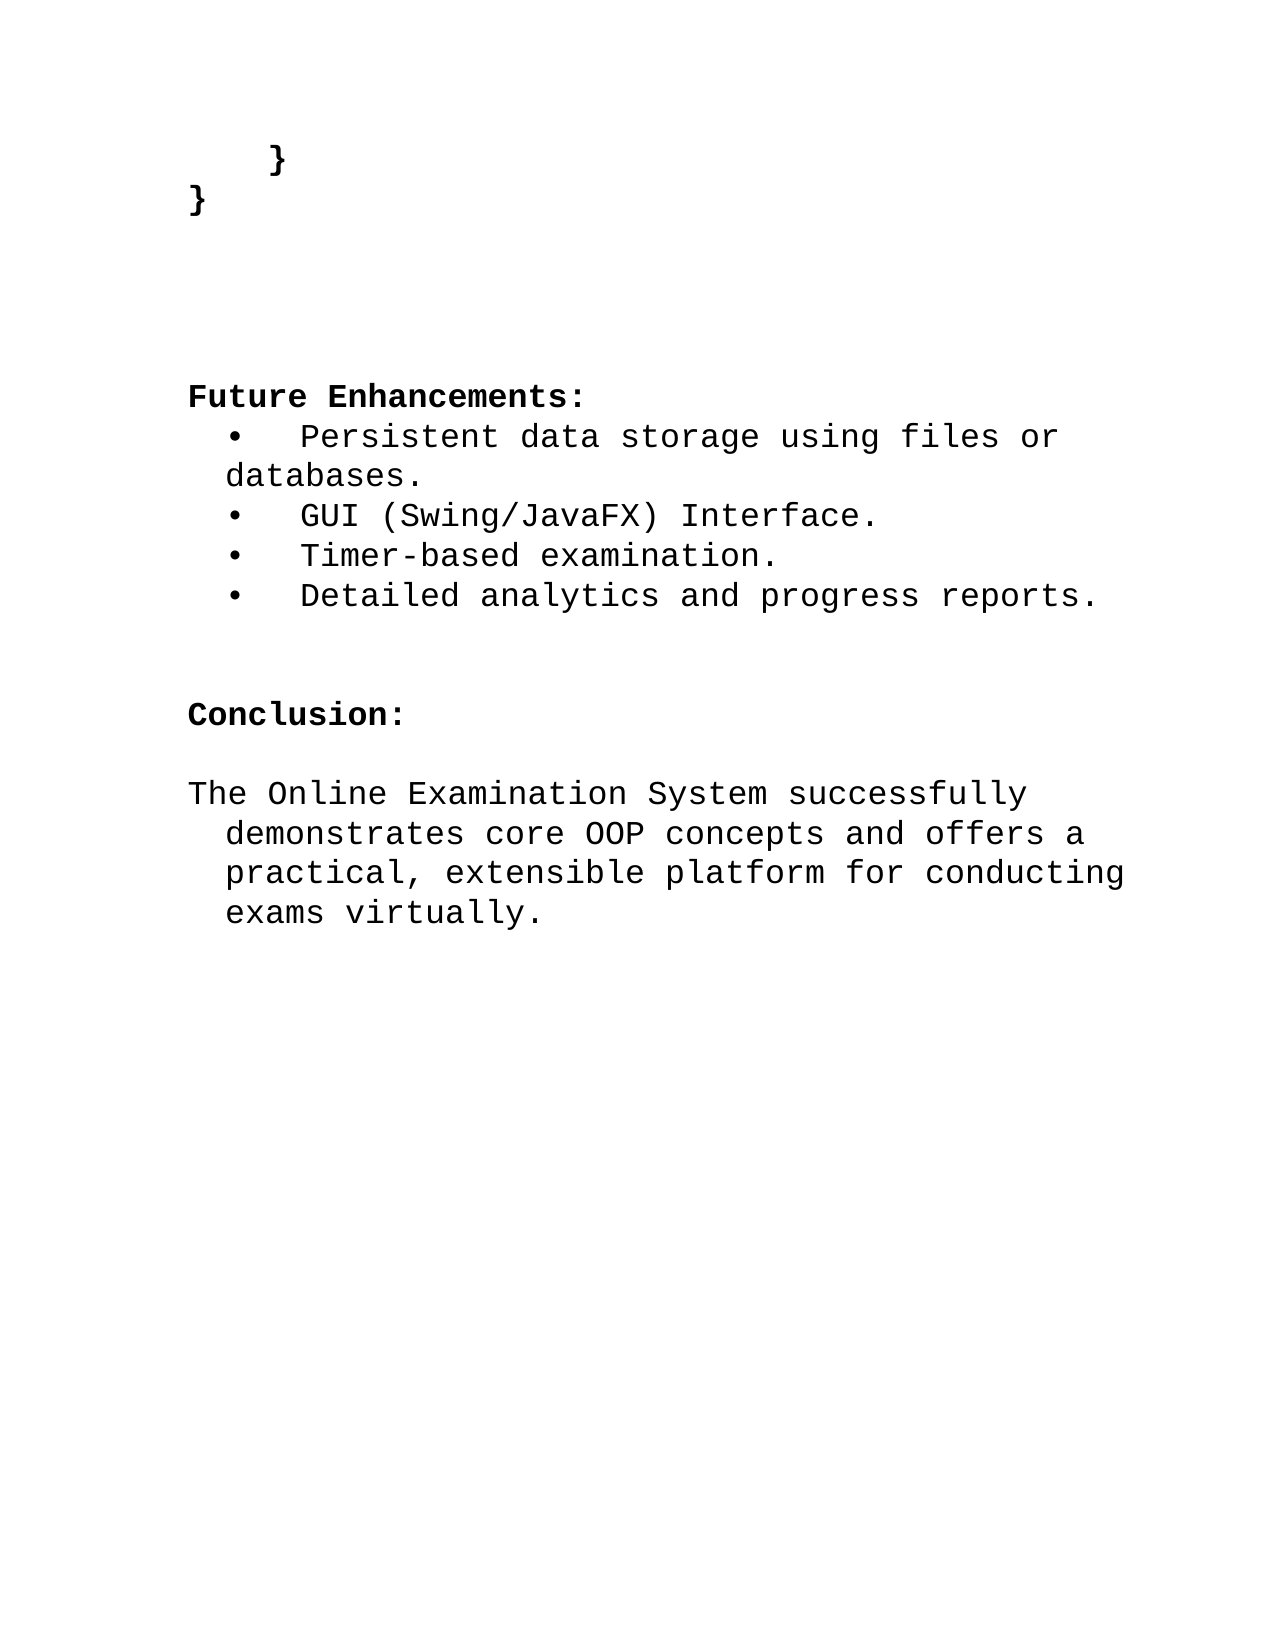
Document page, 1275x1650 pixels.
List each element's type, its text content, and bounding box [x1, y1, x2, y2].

list The Online Examination System successfully demonstrates core OOP concepts and offers a practical, extensible platform for conducting exams virtually. [187, 777, 1162, 933]
list • GUI (Swing/JavaFX) Interface. [187, 499, 1162, 537]
list Future Enhancements: [187, 380, 1162, 418]
list } [187, 142, 1162, 179]
list } [187, 181, 1162, 219]
list • Detailed analytics and progress reports. [187, 578, 1162, 616]
list Conclusion: [187, 697, 1162, 735]
list • Timer-based examination. [187, 538, 1162, 576]
list • Persistent data storage using files or databases. [187, 419, 1162, 497]
